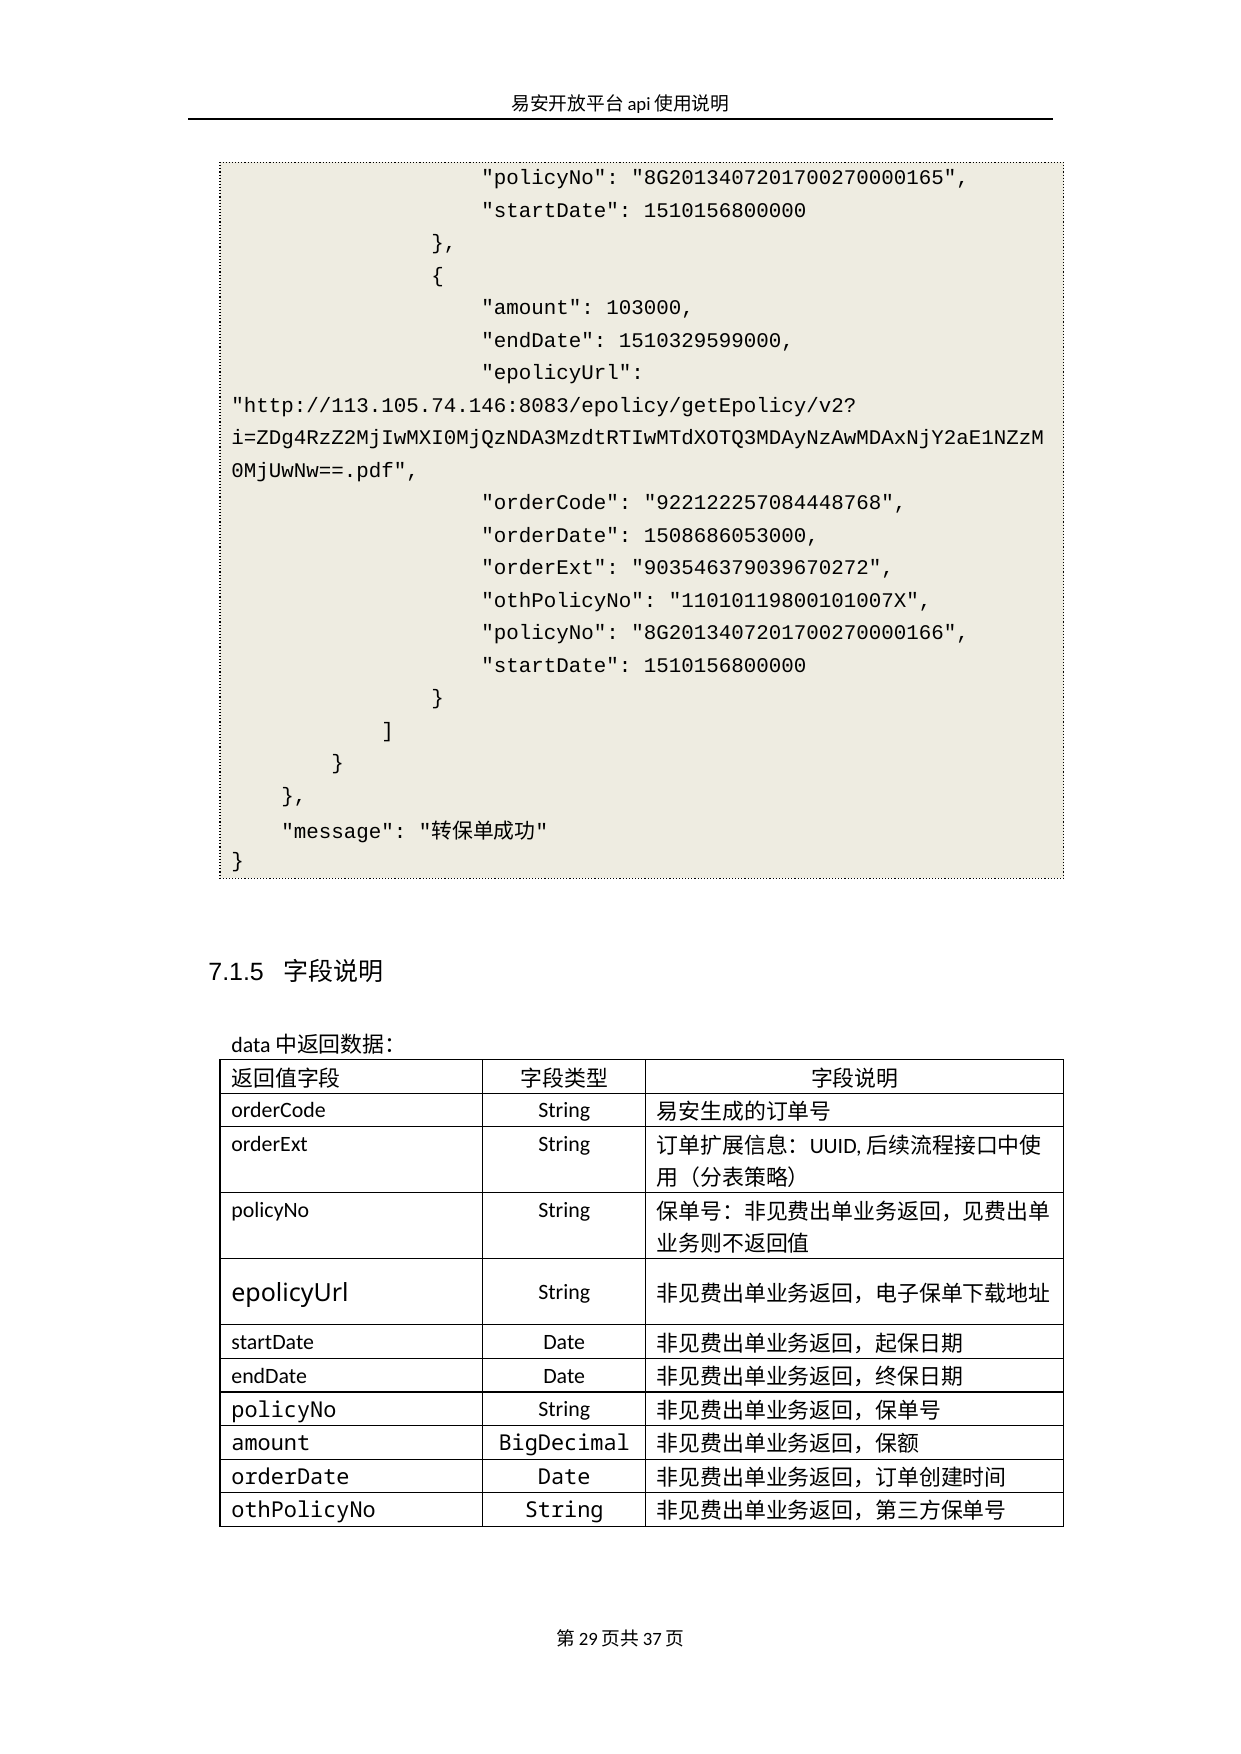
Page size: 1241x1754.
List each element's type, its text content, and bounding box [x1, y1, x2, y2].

table_cell epolicyUrl [221, 1259, 482, 1324]
table_cell 非见费出单业务返回，保额 [646, 1426, 1063, 1458]
table_cell 易安生成的订单号 [646, 1094, 1063, 1126]
table_cell 保单号：非见费出单业务返回，见费出单业务则不返回值 [646, 1193, 1063, 1258]
table_cell 非见费出单业务返回，电子保单下载地址 [646, 1259, 1063, 1324]
subtitle 字段说明 [208, 937, 1053, 1002]
table_cell othPolicyNo [221, 1493, 482, 1526]
table_cell Date [483, 1325, 645, 1358]
table_cell 订单扩展信息：UUID, 后续流程接口中使用（分表策略） [646, 1127, 1063, 1192]
table_cell endDate [221, 1359, 482, 1391]
table_header 字段类型 [483, 1060, 645, 1093]
table_cell startDate [221, 1325, 482, 1358]
table_cell Date [483, 1460, 645, 1492]
table_cell String [483, 1127, 645, 1192]
table_cell Date [483, 1359, 645, 1391]
table_cell orderCode [221, 1094, 482, 1126]
text data中返回数据： [231, 1027, 1053, 1059]
table_cell BigDecimal [483, 1426, 645, 1458]
table_cell 非见费出单业务返回，保单号 [646, 1393, 1063, 1425]
table_header 字段说明 [646, 1060, 1063, 1093]
table_cell orderDate [221, 1460, 482, 1492]
table_cell policyNo [221, 1393, 482, 1425]
table_cell String [483, 1193, 645, 1258]
table_header 返回值字段 [221, 1060, 482, 1093]
table_cell String [483, 1493, 645, 1526]
table_cell amount [221, 1426, 482, 1458]
table_cell policyNo [221, 1193, 482, 1258]
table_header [220, 162, 1064, 878]
table_cell 非见费出单业务返回，第三方保单号 [646, 1493, 1063, 1526]
table_cell 非见费出单业务返回，订单创建时间 [646, 1460, 1063, 1492]
table_cell String [483, 1393, 645, 1425]
table_cell 非见费出单业务返回，终保日期 [646, 1359, 1063, 1391]
table_cell String [483, 1259, 645, 1324]
table_cell orderExt [221, 1127, 482, 1192]
table_cell String [483, 1094, 645, 1126]
table_cell 非见费出单业务返回，起保日期 [646, 1325, 1063, 1358]
